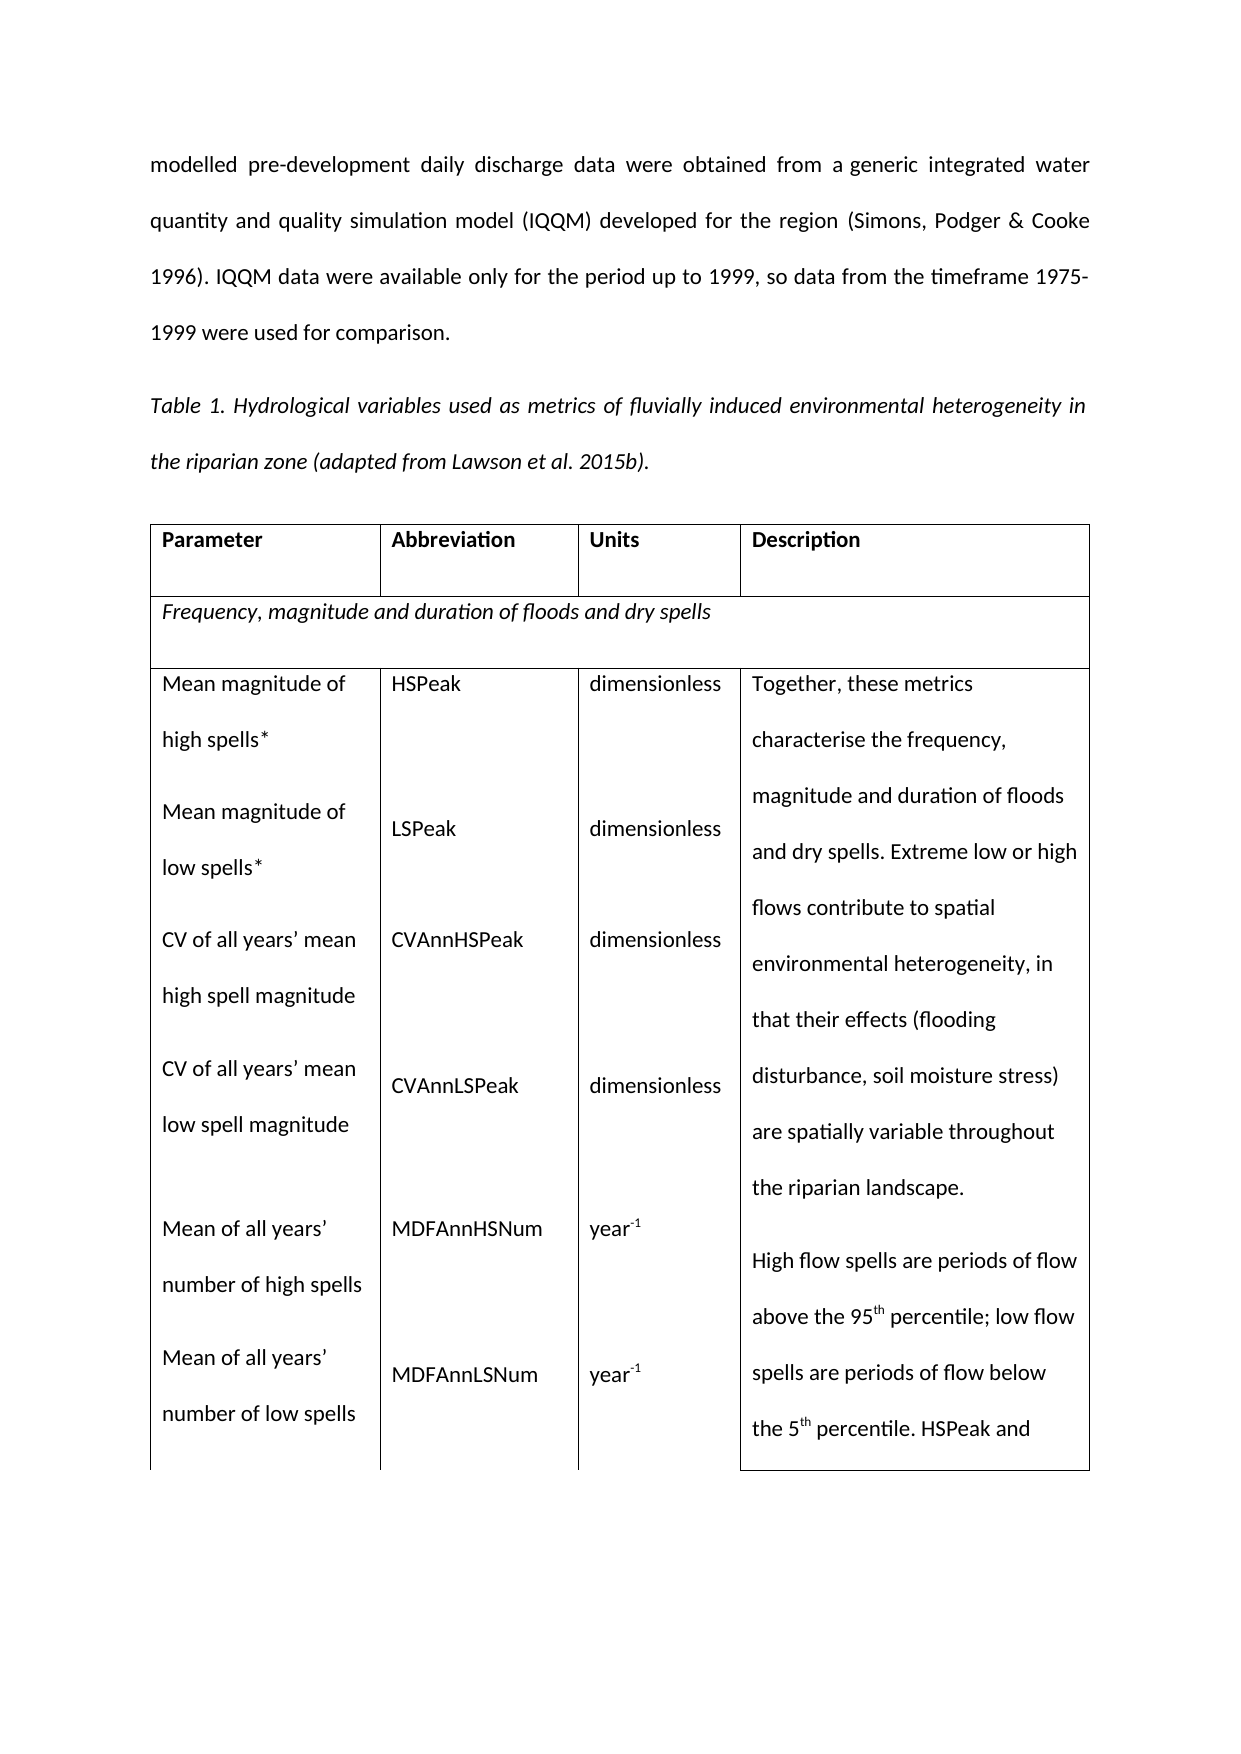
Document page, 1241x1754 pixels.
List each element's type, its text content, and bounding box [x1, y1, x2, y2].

table_header Description [741, 525, 1089, 596]
table_cell Together, these metrics characterise the frequency, magnitude and duration of floods and dry spells. Extreme low or high flows contribute to spatial environmental heterogeneity, in that their effects (flooding disturbance, soil moisture stress) are spatially variable throughout the riparian landscape. High flow spells are periods of flow above the 95th percentile; low flow spells are periods of flow below the 5th percentile. HSPeak and LSPeak describes the mean magnitude of highest and lowest flows during high and low spells throughout the record, respectively. MDFAnnHSNum and MDFAnnLSNum describe the mean annual frequency of high and low spells. HSMeanDur and LSMeanDur describe how long flow events last. Coefficients of variation (CV) of these metrics between years characterise temporal heterogeneity in flow patterns. [741, 669, 1089, 1470]
table_cell HSPeak LSPeak [381, 669, 578, 924]
table_cell Frequency, magnitude and duration of floods and dry spells [151, 597, 1089, 668]
table_cell Mean of all years’ number of high spells Mean of all years’ number of low spells [151, 1215, 380, 1470]
table_cell MDFAnnHSNum MDFAnnLSNum [381, 1215, 578, 1470]
table_cell CVAnnHSPeak CVAnnLSPeak [381, 925, 578, 1214]
table_header Abbreviation [381, 525, 578, 596]
table_header Units [579, 525, 740, 596]
table_cell dimensionless dimensionless [579, 669, 740, 924]
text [150, 150, 1090, 346]
table_cell year-1 year-1 [579, 1215, 740, 1470]
table_header Parameter [151, 525, 380, 596]
table_cell dimensionless dimensionless [579, 925, 740, 1214]
table_cell Mean magnitude of high spells* Mean magnitude of low spells* [151, 669, 380, 924]
text Table 1. Hydrological variables used as metrics of fluvially induced environmental heterogeneity in the riparian zone (adapted from Lawson et al. 2015b). [150, 391, 1090, 475]
table_cell CV of all years’ mean high spell magnitude CV of all years’ mean low spell magnitude [151, 925, 380, 1214]
